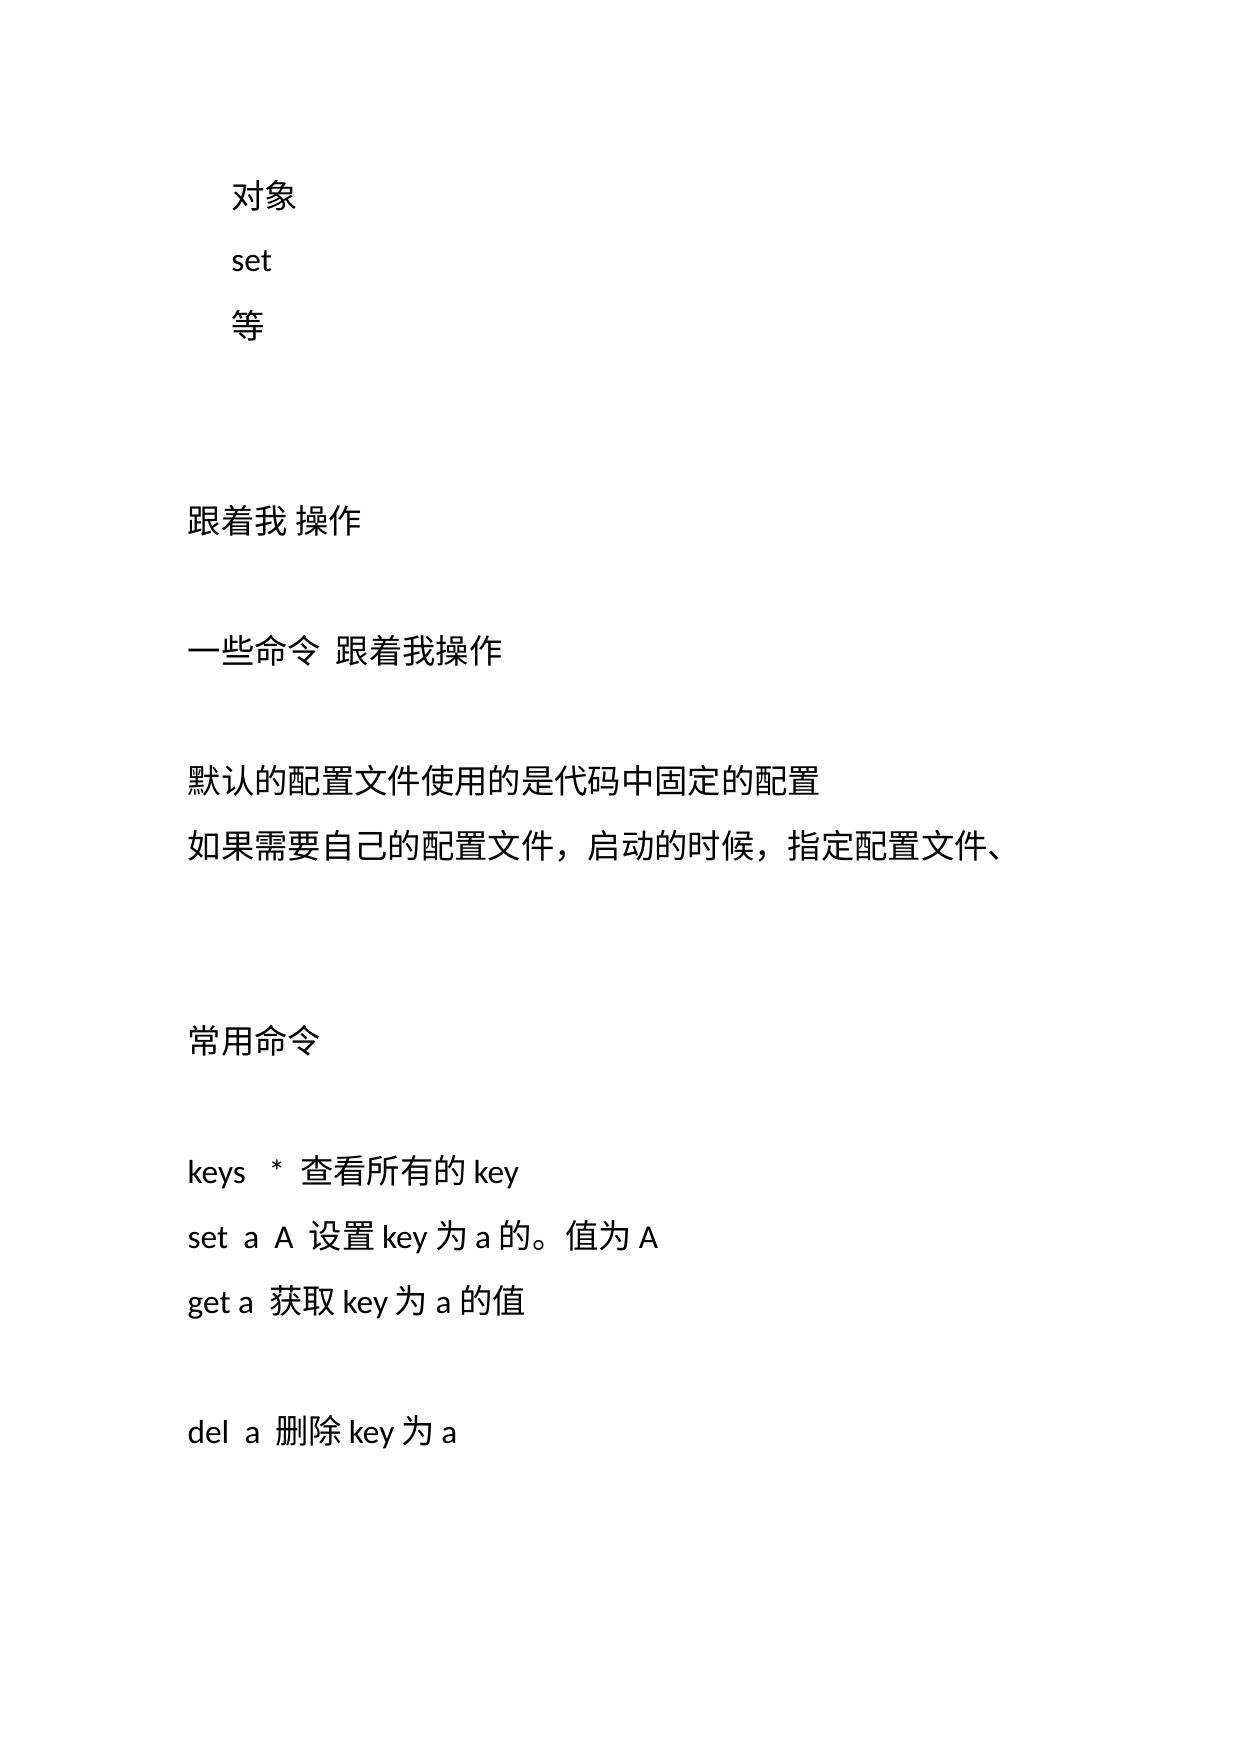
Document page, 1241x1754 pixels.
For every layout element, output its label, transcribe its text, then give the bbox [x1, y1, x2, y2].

text 跟着我 操作 [187, 487, 1053, 552]
text 默认的配置文件使用的是代码中固定的配置 [187, 747, 1053, 812]
text set [187, 227, 1053, 292]
text get a 获取key为 a 的值 [187, 1267, 1053, 1332]
text keys * 查看所有的key [187, 1137, 1053, 1202]
text 一些命令 跟着我操作 [187, 617, 1053, 682]
text del a 删除key为a [187, 1397, 1053, 1462]
text set a A 设置key 为a 的。值为A [187, 1202, 1053, 1267]
text 对象 [187, 162, 1053, 227]
text 常用命令 [187, 1007, 1053, 1072]
text 如果需要自己的配置文件，启动的时候，指定配置文件、 [187, 812, 1053, 877]
text 等 [187, 292, 1053, 357]
